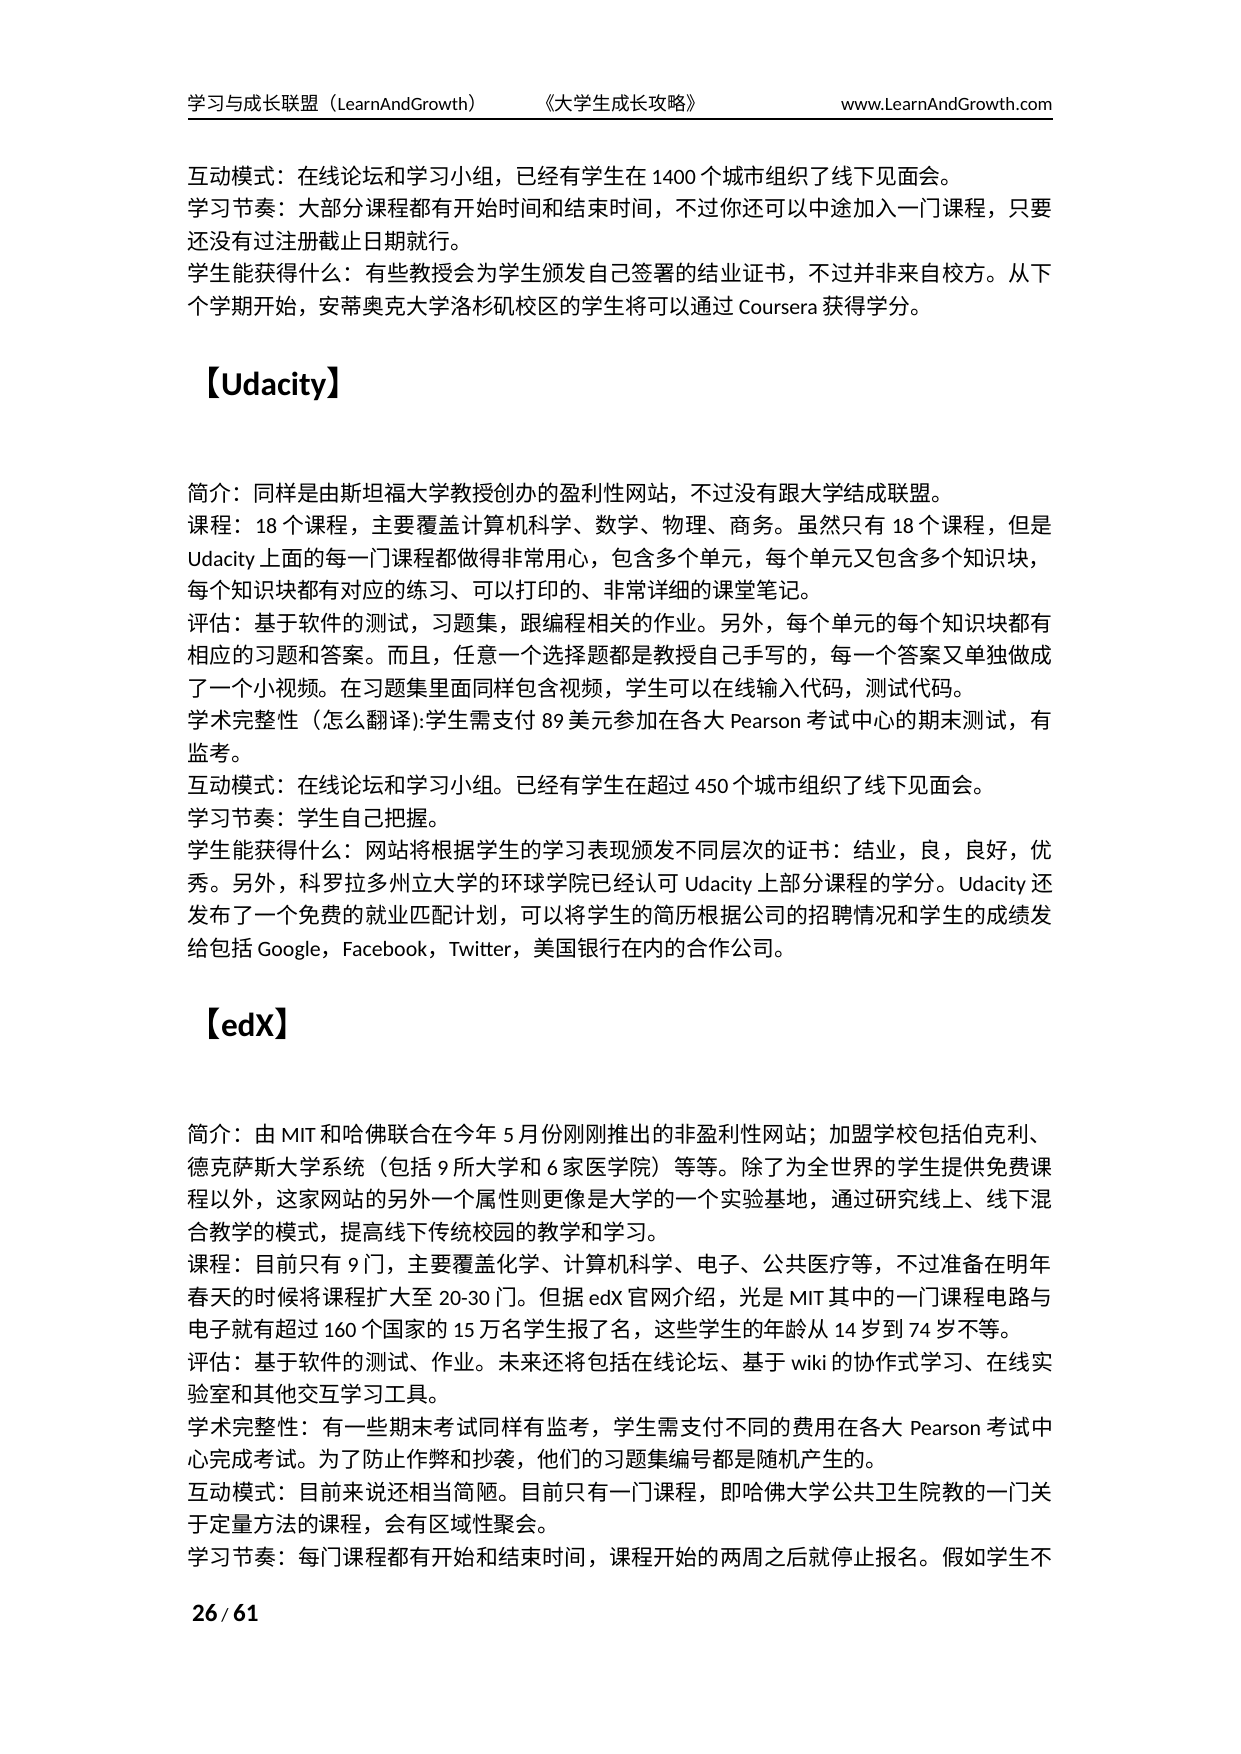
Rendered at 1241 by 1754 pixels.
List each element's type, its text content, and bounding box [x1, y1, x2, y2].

subtitle 【edX】 [187, 990, 1053, 1055]
subtitle 【Udacity】 [187, 348, 1053, 413]
text 简介：同样是由斯坦福大学教授创办的盈利性网站，不过没有跟大学结成联盟。 课程：18个课程，主要覆盖计算机科学、数学、物理、商务。虽然只有18个课程，但是Udacity上面的每一门课程都做得非常用心，包含多个单元，每个单元又包含多个知识块，每个知识块都有对应的练习、可以打印的、非常详细的课堂笔记。 评估：基于软件的测试，习题集，跟编程相关的作业。另外，每个单元的每个知识块都有相应的习题和答案。而且，任意一个选择题都是教授自己手写的，每一个答案又单独做成了一个小视频。在习题集里面同样包含视频，学生可以在线输入代码，测试代码。 学术完整性（怎么翻译):学生需支付89美元参加在各大Pearson考试中心的期末测试，有监考。 互动模式：在线论坛和学习小组。已经有学生在超过450个城市组织了线下见面会。 学习节奏：学生自己把握。 学生能获得什么：网站将根据学生的学习表现颁发不同层次的证书：结业，良，良好，优秀。另外，科罗拉多州立大学的环球学院已经认可Udacity上部分课程的学分。Udacity还发布了一个免费的就业匹配计划，可以将学生的简历根据公司的招聘情况和学生的成绩发给包括Google，Facebook，Twitter，美国银行在内的合作公司。 [187, 475, 1053, 963]
